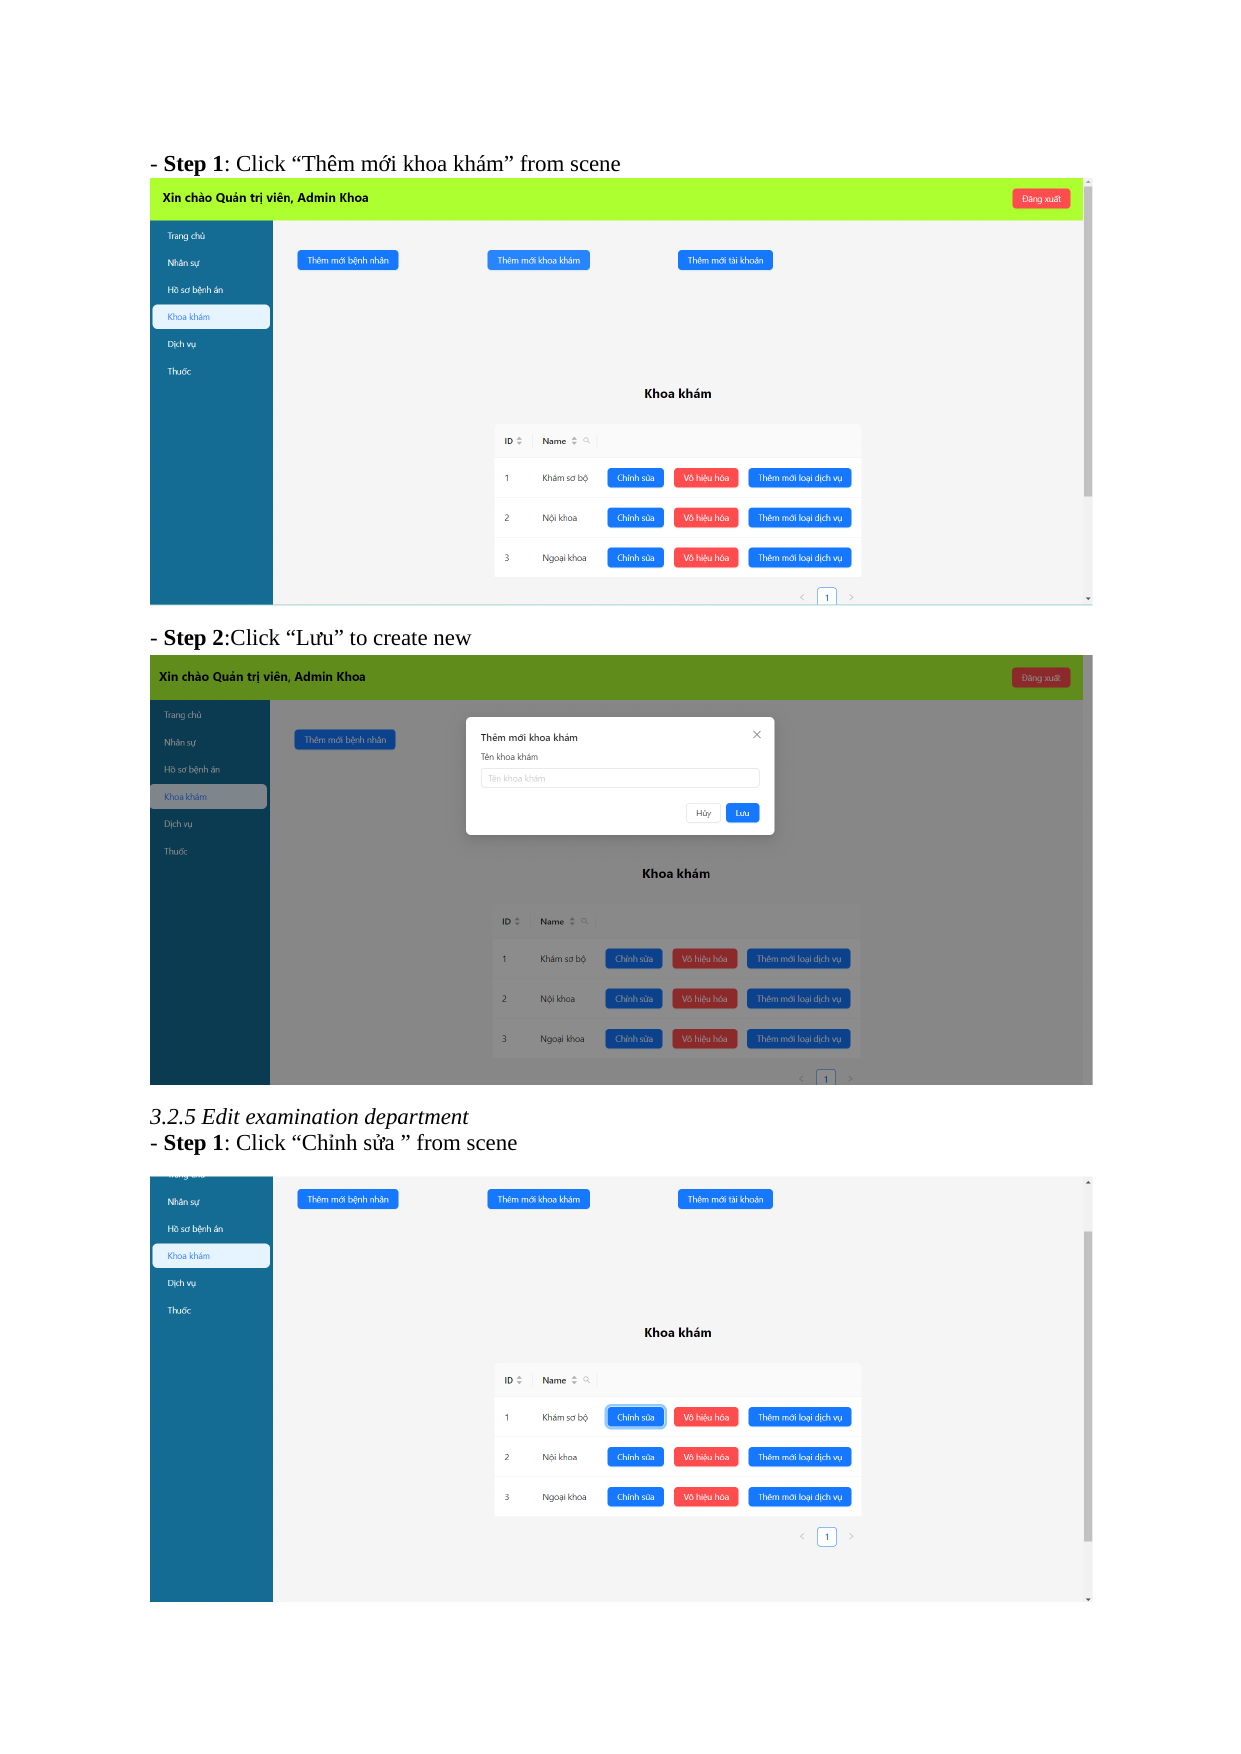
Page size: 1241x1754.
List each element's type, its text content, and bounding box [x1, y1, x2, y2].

picture [150, 653, 1093, 1085]
subtitle 3.2.5 Edit examination department [150, 1103, 1093, 1129]
picture [150, 1174, 1093, 1602]
picture [150, 178, 1093, 606]
text - Step 1: Click “Thêm mới khoa khám” from scene [150, 150, 1093, 178]
text - Step 1: Click “Chỉnh sửa ” from scene [150, 1129, 1093, 1156]
text - Step 2:Click “Lưu” to create new [150, 624, 1093, 653]
